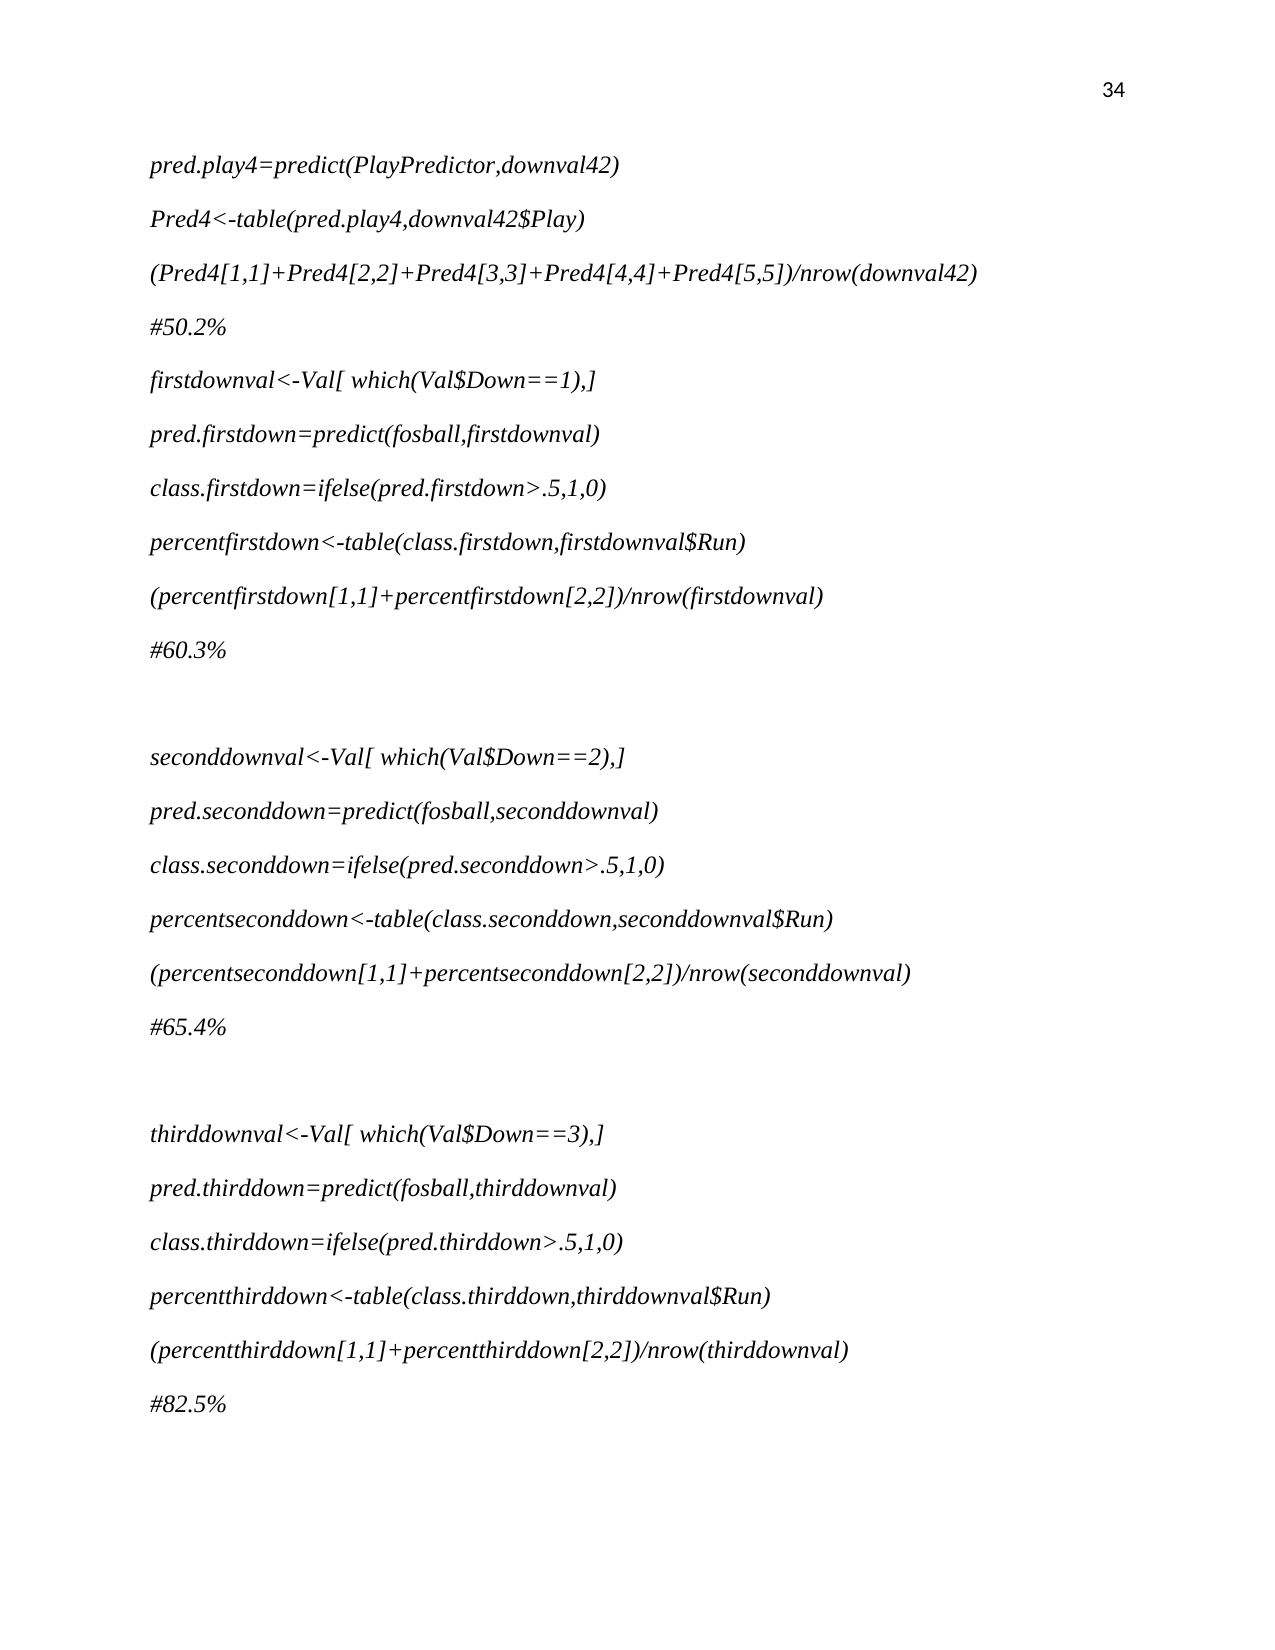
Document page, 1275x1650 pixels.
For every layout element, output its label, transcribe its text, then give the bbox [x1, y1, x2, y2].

text (percentthirddown[1,1]+percentthirddown[2,2])/nrow(thirddownval) [150, 1335, 1125, 1363]
text class.thirddown=ifelse(pred.thirddown>.5,1,0) [150, 1227, 1125, 1256]
text class.seconddown=ifelse(pred.seconddown>.5,1,0) [150, 850, 1125, 879]
text #82.5% [150, 1389, 1125, 1417]
text class.firstdown=ifelse(pred.firstdown>.5,1,0) [150, 473, 1125, 502]
text Pred4<-table(pred.play4,downval42$Play) [150, 204, 1125, 233]
text #50.2% [150, 312, 1125, 340]
text pred.seconddown=predict(fosball,seconddownval) [150, 796, 1125, 825]
text #60.3% [150, 635, 1125, 663]
text percentfirstdown<-table(class.firstdown,firstdownval$Run) [150, 527, 1125, 556]
text seconddownval<-Val[ which(Val$Down==2),] [150, 742, 1125, 771]
text #65.4% [150, 1012, 1125, 1040]
text pred.firstdown=predict(fosball,firstdownval) [150, 419, 1125, 448]
text percentseconddown<-table(class.seconddown,seconddownval$Run) [150, 904, 1125, 933]
text pred.play4=predict(PlayPredictor,downval42) [150, 150, 1125, 179]
text (Pred4[1,1]+Pred4[2,2]+Pred4[3,3]+Pred4[4,4]+Pred4[5,5])/nrow(downval42) [150, 258, 1125, 286]
text thirddownval<-Val[ which(Val$Down==3),] [150, 1119, 1125, 1148]
text (percentseconddown[1,1]+percentseconddown[2,2])/nrow(seconddownval) [150, 958, 1125, 987]
text firstdownval<-Val[ which(Val$Down==1),] [150, 365, 1125, 394]
text pred.thirddown=predict(fosball,thirddownval) [150, 1173, 1125, 1202]
text percentthirddown<-table(class.thirddown,thirddownval$Run) [150, 1281, 1125, 1310]
text (percentfirstdown[1,1]+percentfirstdown[2,2])/nrow(firstdownval) [150, 581, 1125, 609]
